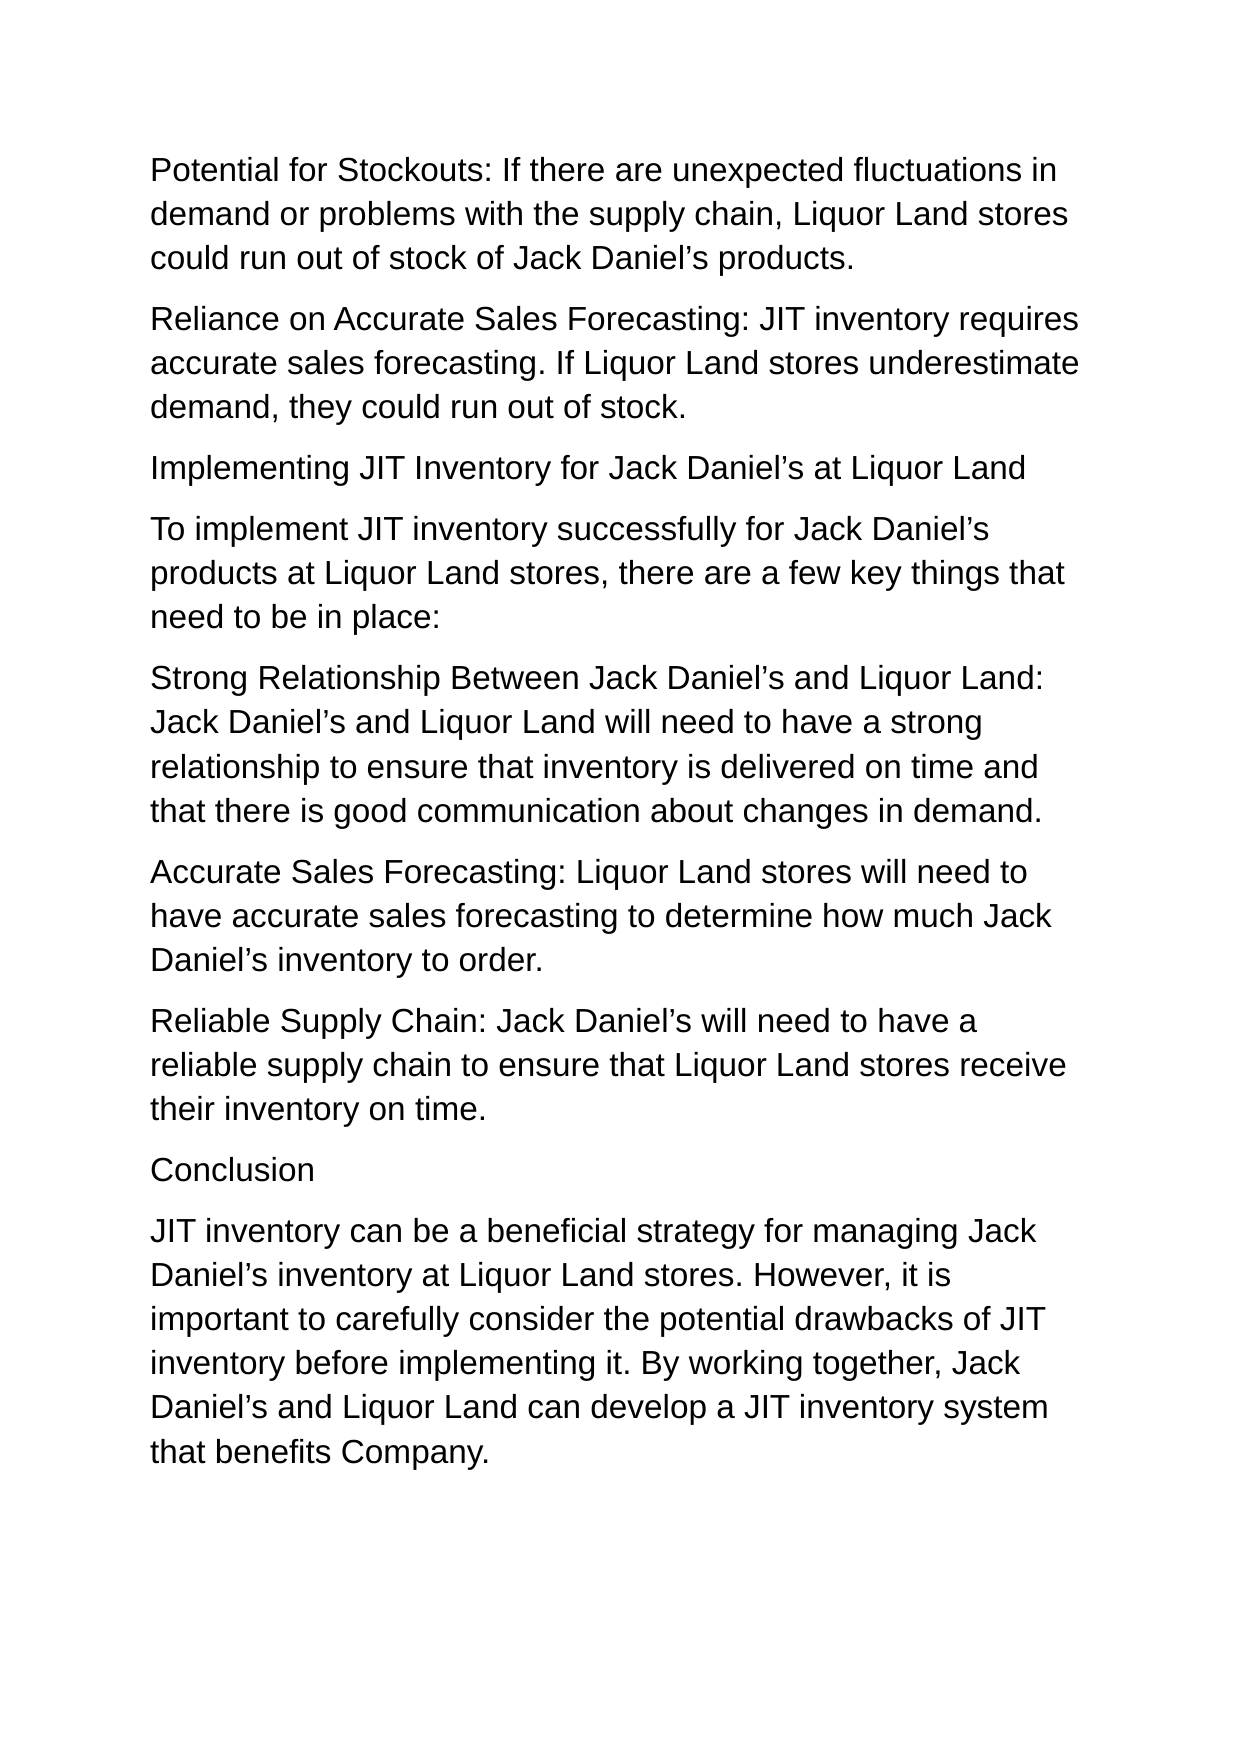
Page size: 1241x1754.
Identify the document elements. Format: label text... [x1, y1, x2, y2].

text Reliable Supply Chain: Jack Daniel’s will need to have a reliable supply chain to ensure that Liquor Land stores receive their inventory on time. [150, 1001, 1090, 1128]
text Strong Relationship Between Jack Daniel’s and Liquor Land: Jack Daniel’s and Liquor Land will need to have a strong relationship to ensure that inventory is delivered on time and that there is good communication about changes in demand. [150, 658, 1090, 829]
text To implement JIT inventory successfully for Jack Daniel’s products at Liquor Land stores, there are a few key things that need to be in place: [150, 509, 1090, 636]
text Accurate Sales Forecasting: Liquor Land stores will need to have accurate sales forecasting to determine how much Jack Daniel’s inventory to order. [150, 852, 1090, 978]
text Conclusion [150, 1150, 1090, 1188]
text JIT inventory can be a beneficial strategy for managing Jack Daniel’s inventory at Liquor Land stores. However, it is important to carefully consider the potential drawbacks of JIT inventory before implementing it. By working together, Jack Daniel’s and Liquor Land can develop a JIT inventory system that benefits Company. [150, 1211, 1090, 1470]
text Potential for Stockouts: If there are unexpected fluctuations in demand or problems with the supply chain, Liquor Land stores could run out of stock of Jack Daniel’s products. [150, 150, 1090, 277]
text Reliance on Accurate Sales Forecasting: JIT inventory requires accurate sales forecasting. If Liquor Land stores underestimate demand, they could run out of stock. [150, 299, 1090, 426]
text Implementing JIT Inventory for Jack Daniel’s at Liquor Land [150, 448, 1090, 487]
